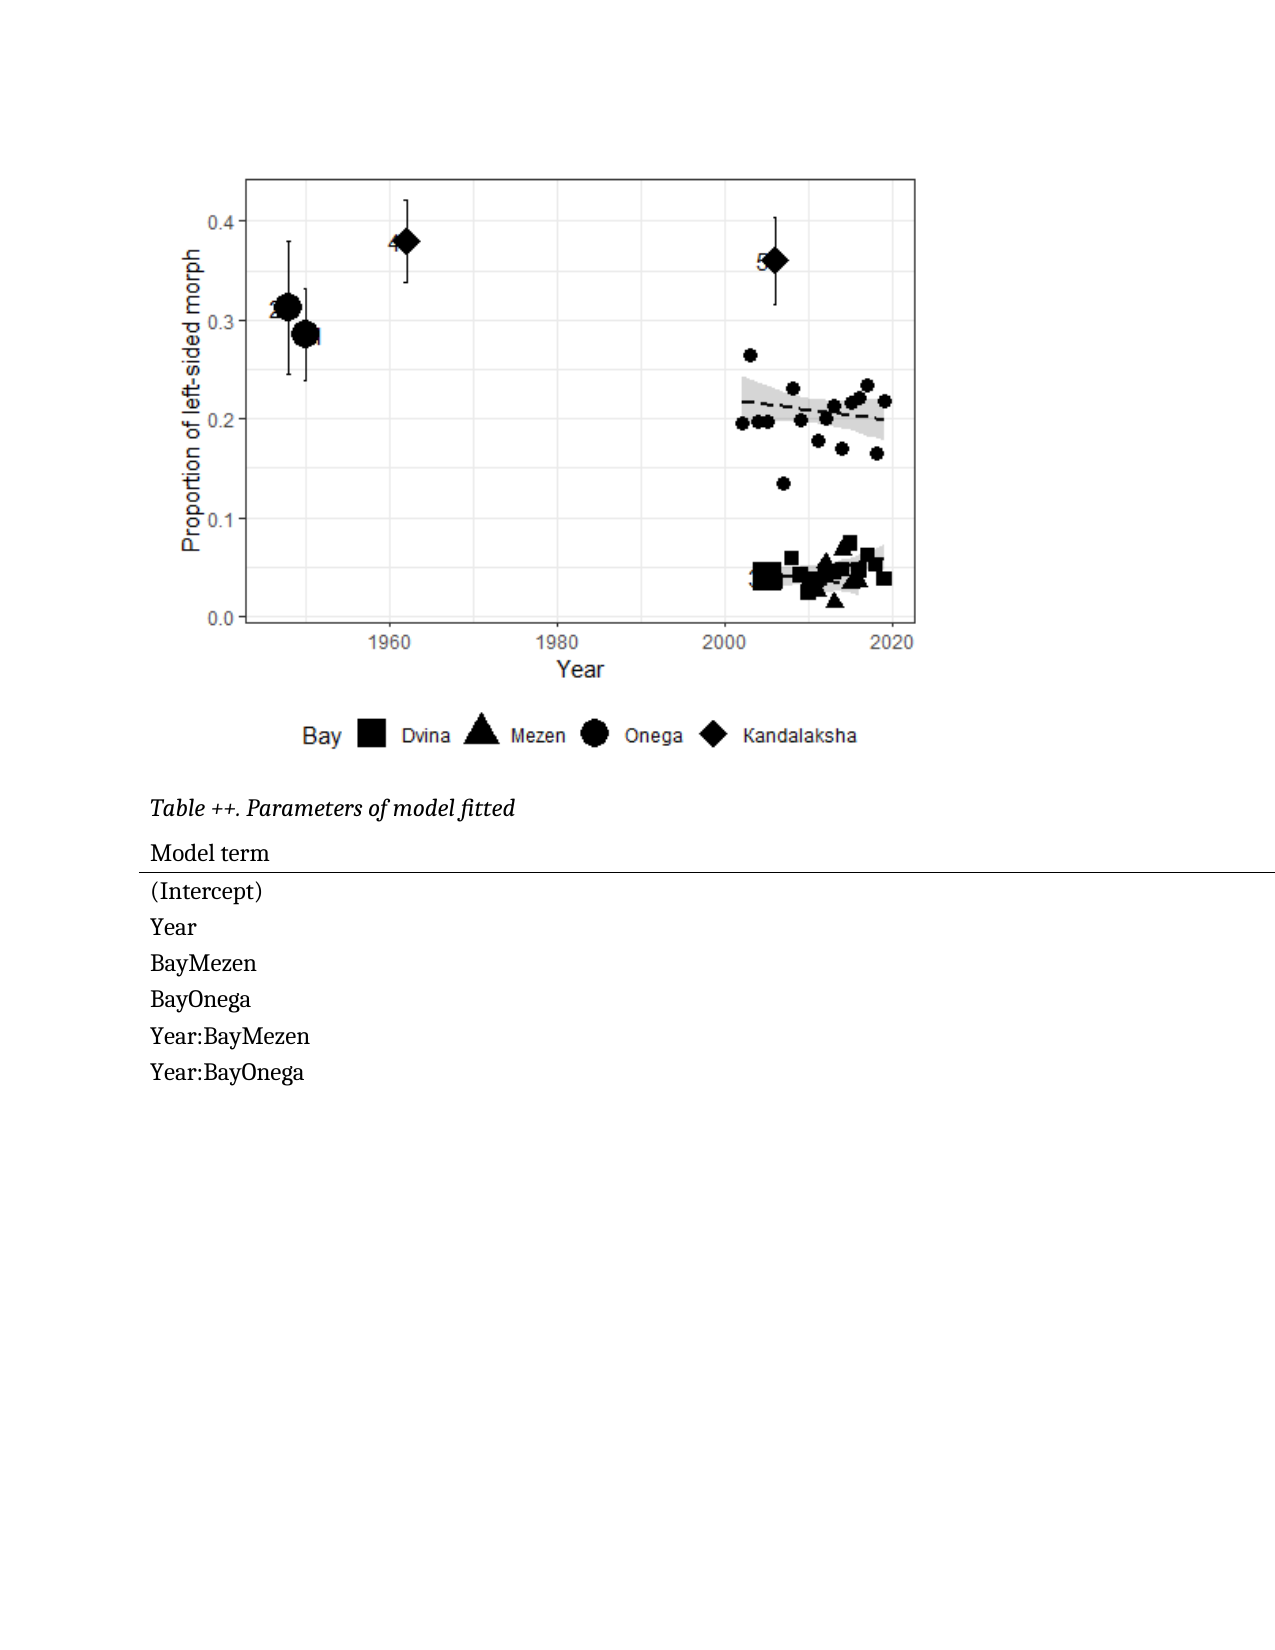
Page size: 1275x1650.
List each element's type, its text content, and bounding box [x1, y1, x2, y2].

table_cell Year [139, 909, 1275, 945]
text Table ++. Parameters of model fitted [150, 794, 1125, 823]
table_cell Year:BayOnega [139, 1054, 1275, 1090]
table_cell BayOnega [139, 982, 1275, 1018]
table_cell (Intercept) [139, 873, 1275, 909]
picture [168, 168, 927, 776]
table_header Model term [139, 835, 1275, 871]
table_cell BayMezen [139, 945, 1275, 982]
table_cell Year:BayMezen [139, 1018, 1275, 1054]
